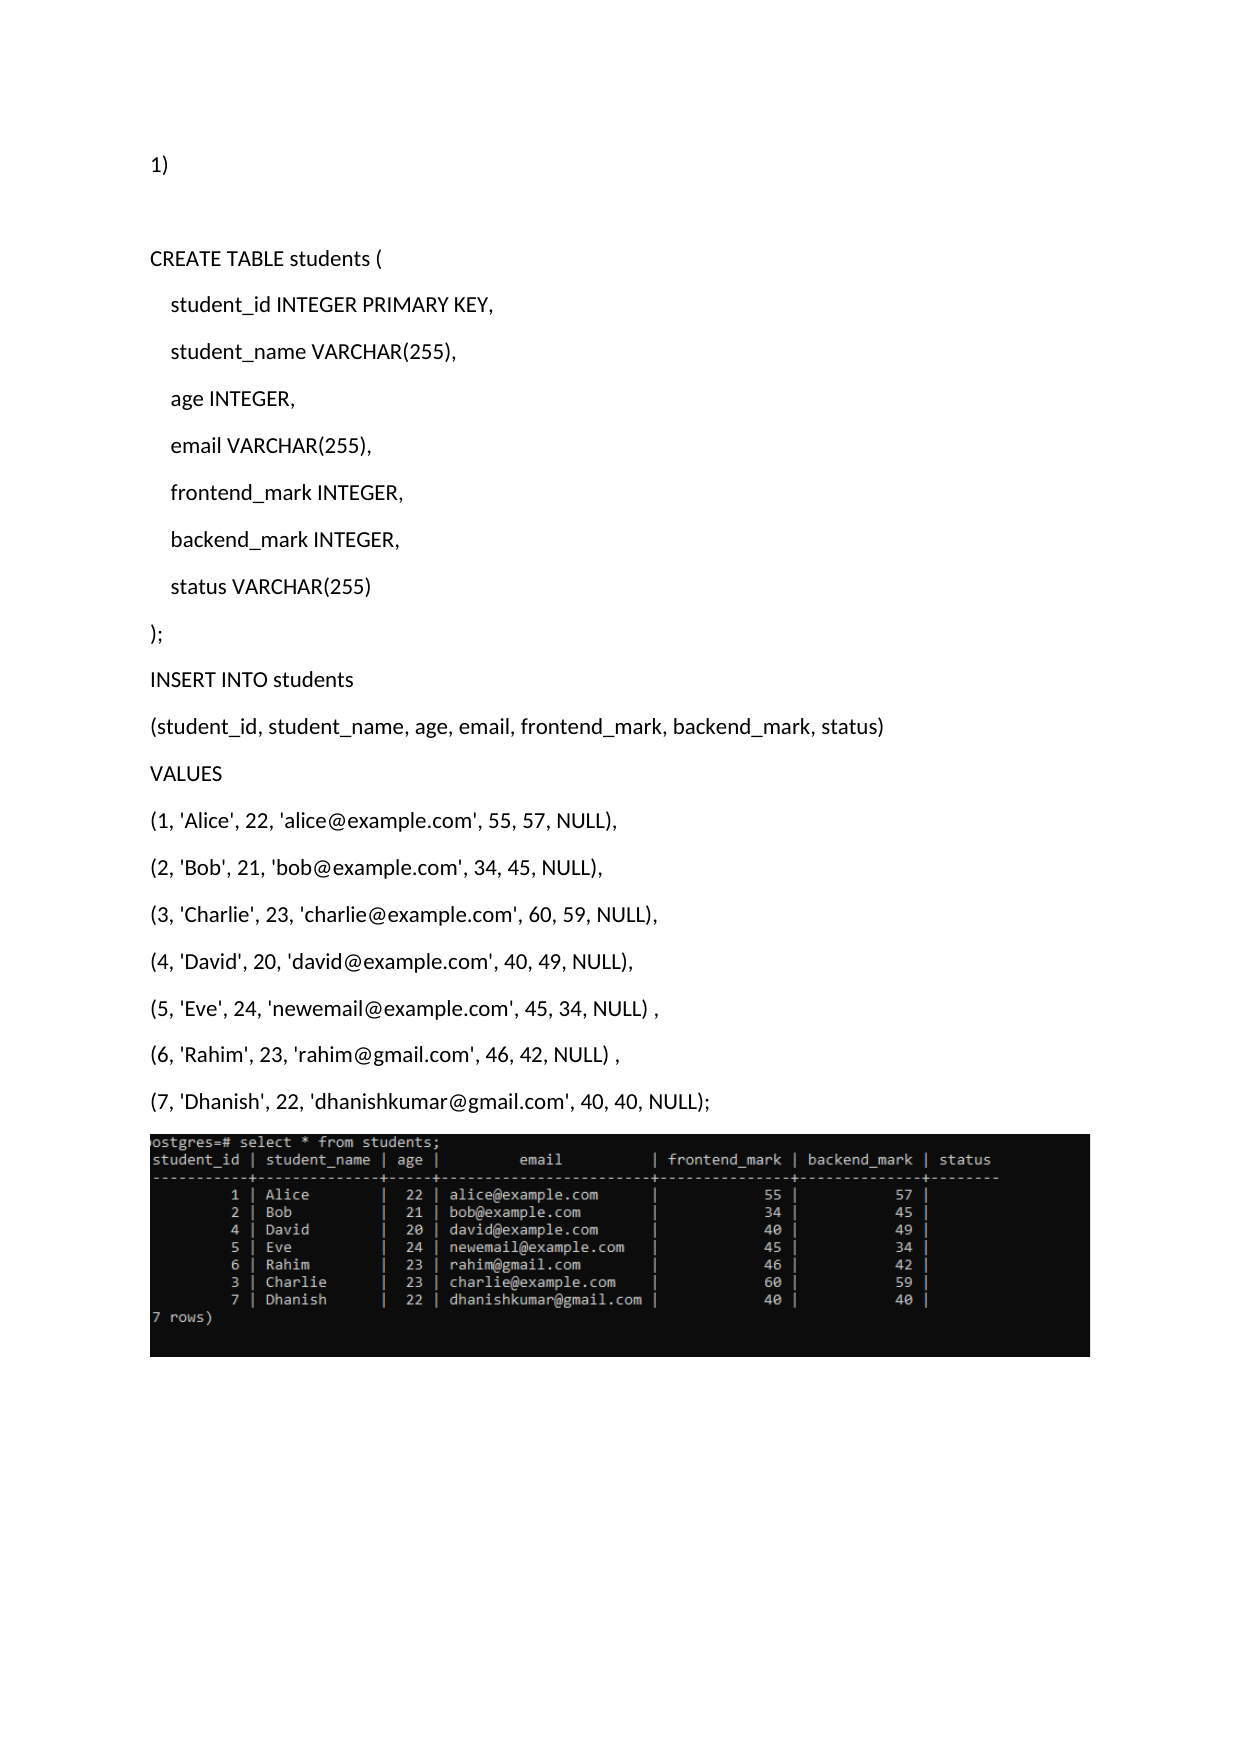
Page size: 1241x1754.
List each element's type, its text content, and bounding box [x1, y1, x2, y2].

text student_id INTEGER PRIMARY KEY, [150, 291, 1090, 319]
text email VARCHAR(255), [150, 431, 1090, 459]
text 1) [150, 150, 1090, 178]
text INSERT INTO students [150, 666, 1090, 694]
text (1, 'Alice', 22, 'alice@example.com', 55, 57, NULL), [150, 806, 1090, 834]
text (4, 'David', 20, 'david@example.com', 40, 49, NULL), [150, 947, 1090, 975]
text (6, 'Rahim', 23, 'rahim@gmail.com', 46, 42, NULL) , [150, 1041, 1090, 1069]
text (3, 'Charlie', 23, 'charlie@example.com', 60, 59, NULL), [150, 900, 1090, 928]
text frontend_mark INTEGER, [150, 478, 1090, 506]
picture [150, 1134, 1091, 1357]
text backend_mark INTEGER, [150, 525, 1090, 553]
text ); [150, 619, 1090, 647]
text age INTEGER, [150, 384, 1090, 412]
text (2, 'Bob', 21, 'bob@example.com', 34, 45, NULL), [150, 853, 1090, 881]
text VALUES [150, 759, 1090, 787]
text (student_id, student_name, age, email, frontend_mark, backend_mark, status) [150, 712, 1090, 741]
text student_name VARCHAR(255), [150, 337, 1090, 366]
text (7, 'Dhanish', 22, 'dhanishkumar@gmail.com', 40, 40, NULL); [150, 1087, 1090, 1116]
text CREATE TABLE students ( [150, 244, 1090, 272]
text (5, 'Eve', 24, 'newemail@example.com', 45, 34, NULL) , [150, 994, 1090, 1022]
text status VARCHAR(255) [150, 572, 1090, 600]
